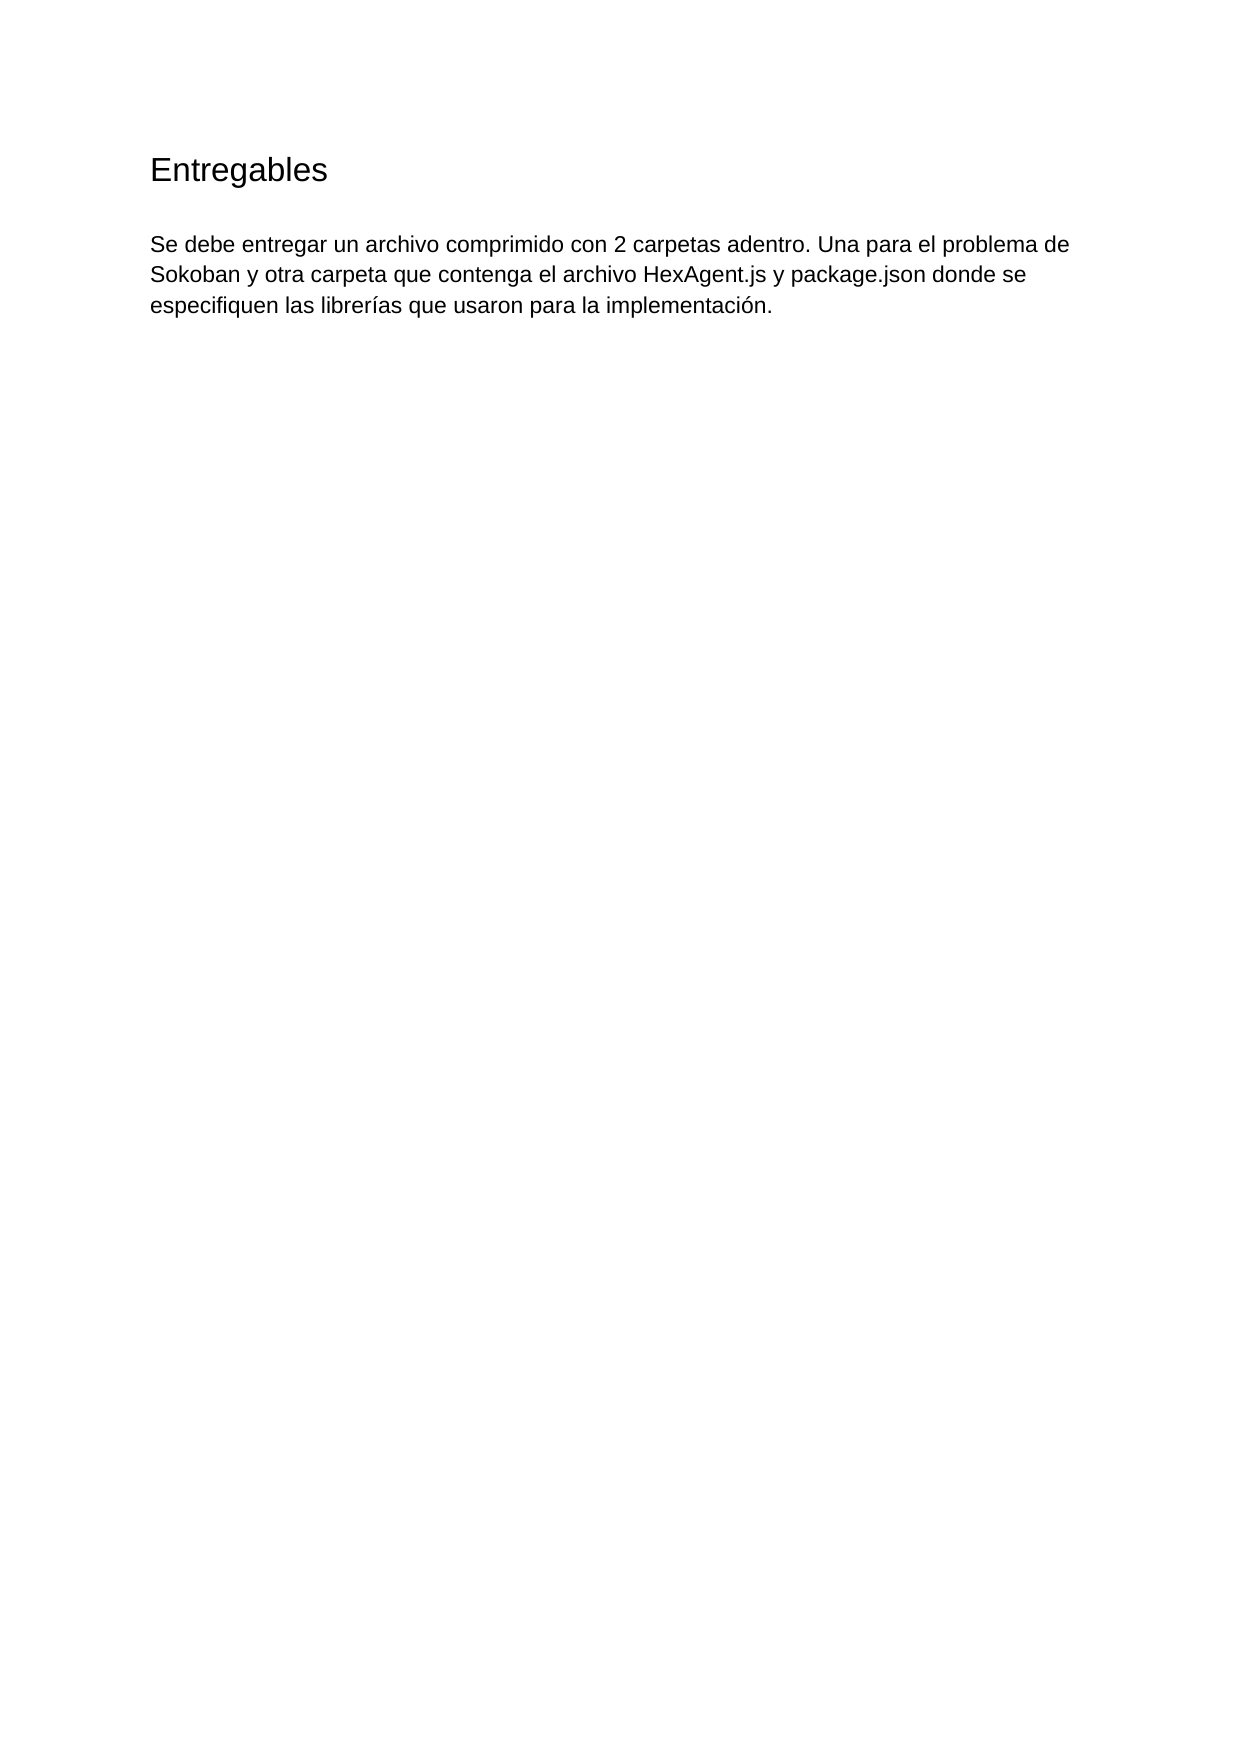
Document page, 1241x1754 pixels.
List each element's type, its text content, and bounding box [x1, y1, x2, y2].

subtitle Entregables [150, 150, 1090, 188]
text Se debe entregar un archivo comprimido con 2 carpetas adentro. Una para el problema de Sokoban y otra carpeta que contenga el archivo HexAgent.js y package.json donde se especifiquen las librerías que usaron para la implementación. [150, 231, 1090, 318]
